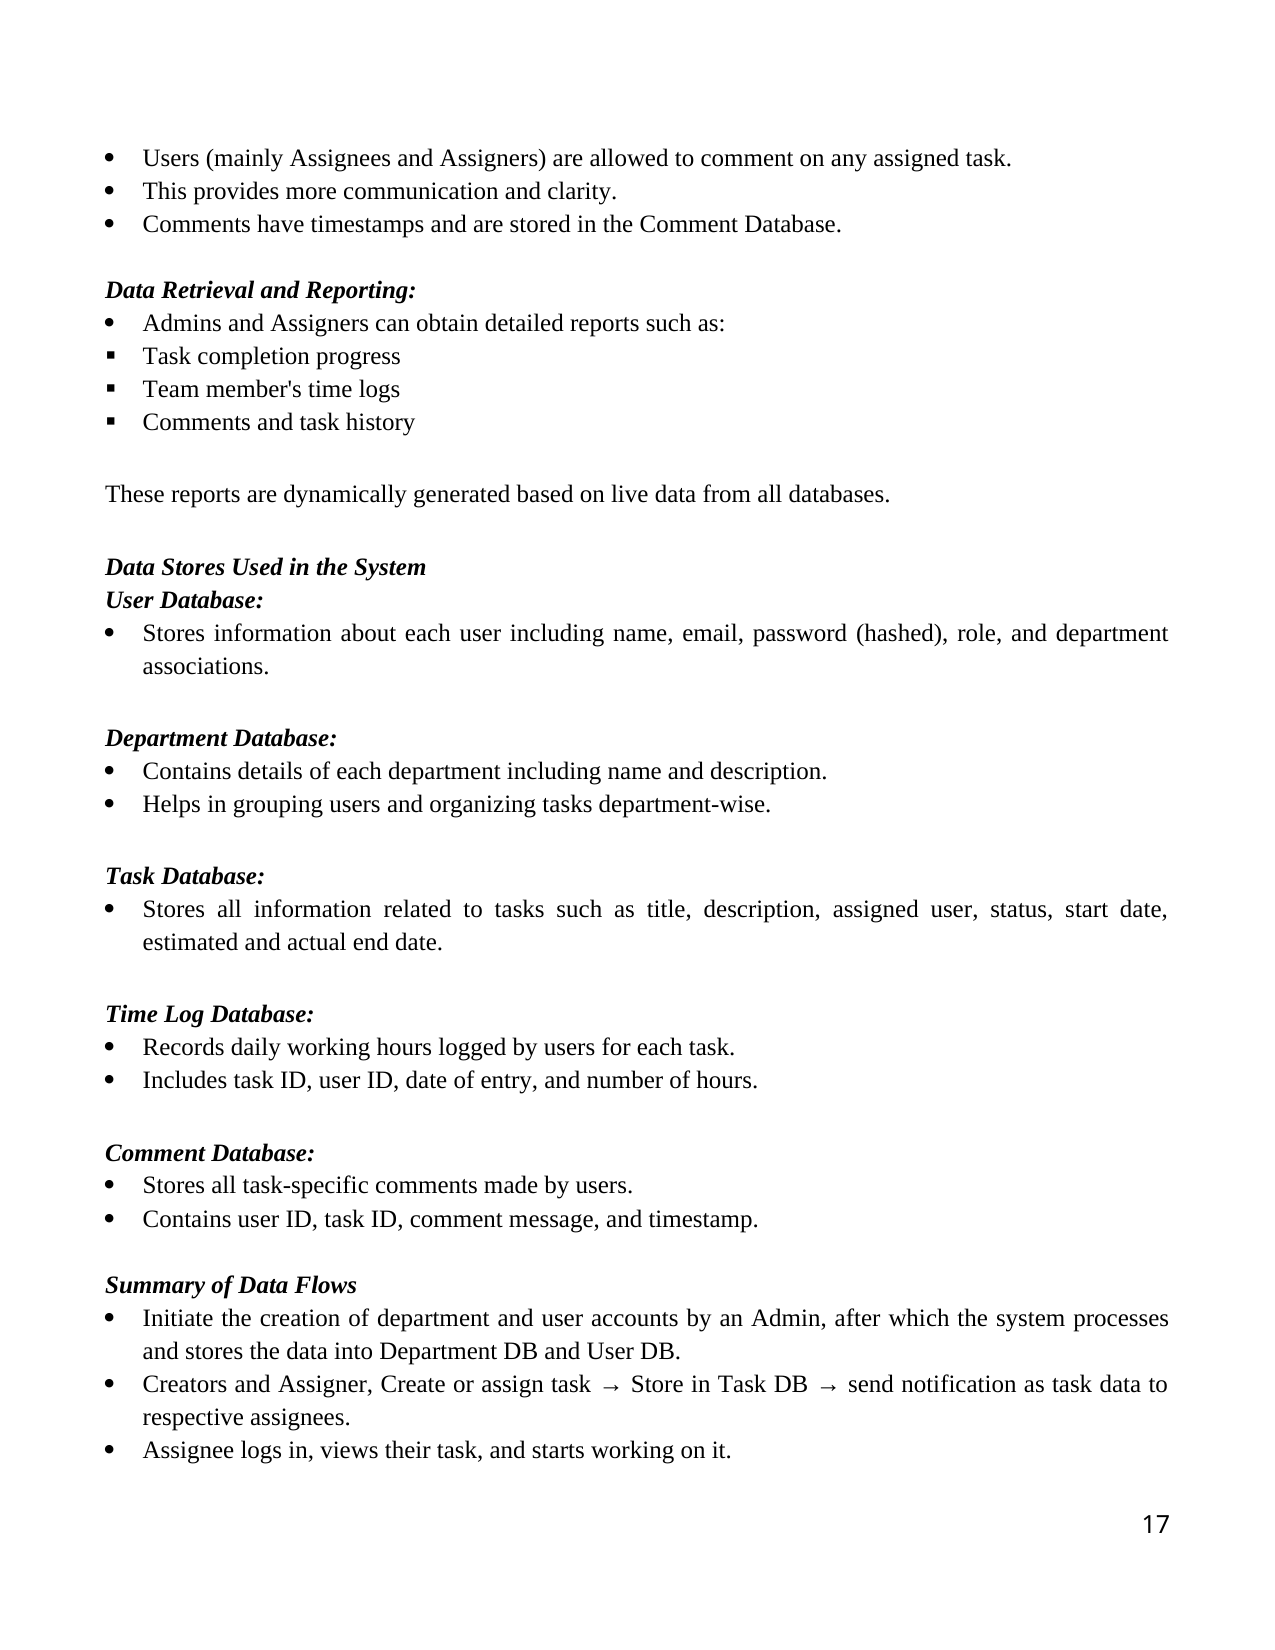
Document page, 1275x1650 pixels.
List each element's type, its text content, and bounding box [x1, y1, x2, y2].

list Comments and task history [105, 407, 1170, 436]
text Task Database: [105, 861, 1170, 890]
text Data Retrieval and Reporting: [105, 275, 1170, 304]
text Time Log Database: [105, 999, 1170, 1028]
text Summary of Data Flows [105, 1270, 1170, 1298]
list Stores all task-specific comments made by users. [105, 1171, 1170, 1199]
list Task completion progress [105, 341, 1170, 370]
text Comment Database: [105, 1138, 1170, 1166]
list Users (mainly Assignees and Assigners) are allowed to comment on any assigned task. [105, 143, 1170, 172]
list Records daily working hours logged by users for each task. [105, 1032, 1170, 1061]
list Team member's time logs [105, 374, 1170, 403]
text Department Database: [105, 723, 1170, 752]
list Contains user ID, task ID, comment message, and timestamp. [105, 1204, 1170, 1232]
text Data Stores Used in the System [105, 552, 1170, 580]
list This provides more communication and clarity. [105, 176, 1170, 205]
list Helps in grouping users and organizing tasks department-wise. [105, 789, 1170, 818]
list Initiate the creation of department and user accounts by an Admin, after which the system processes and stores the data into Department DB and User DB. [105, 1303, 1170, 1364]
list Creators and Assigner, Create or assign task → Store in Task DB → send notification as task data to respective assignees. [105, 1369, 1170, 1431]
list Stores information about each user including name, email, password (hashed), role, and department associations. [105, 618, 1170, 679]
text User Database: [105, 585, 1170, 613]
list Includes task ID, user ID, date of entry, and number of hours. [105, 1065, 1170, 1094]
list Admins and Assigners can obtain detailed reports such as: [105, 308, 1170, 337]
text These reports are dynamically generated based on live data from all databases. [105, 479, 1170, 508]
list Stores all information related to tasks such as title, description, assigned user, status, start date, estimated and actual end date. [105, 894, 1170, 956]
list Comments have timestamps and are stored in the Comment Database. [105, 209, 1170, 238]
list Assignee logs in, views their task, and starts working on it. [105, 1435, 1170, 1463]
list Contains details of each department including name and description. [105, 756, 1170, 785]
